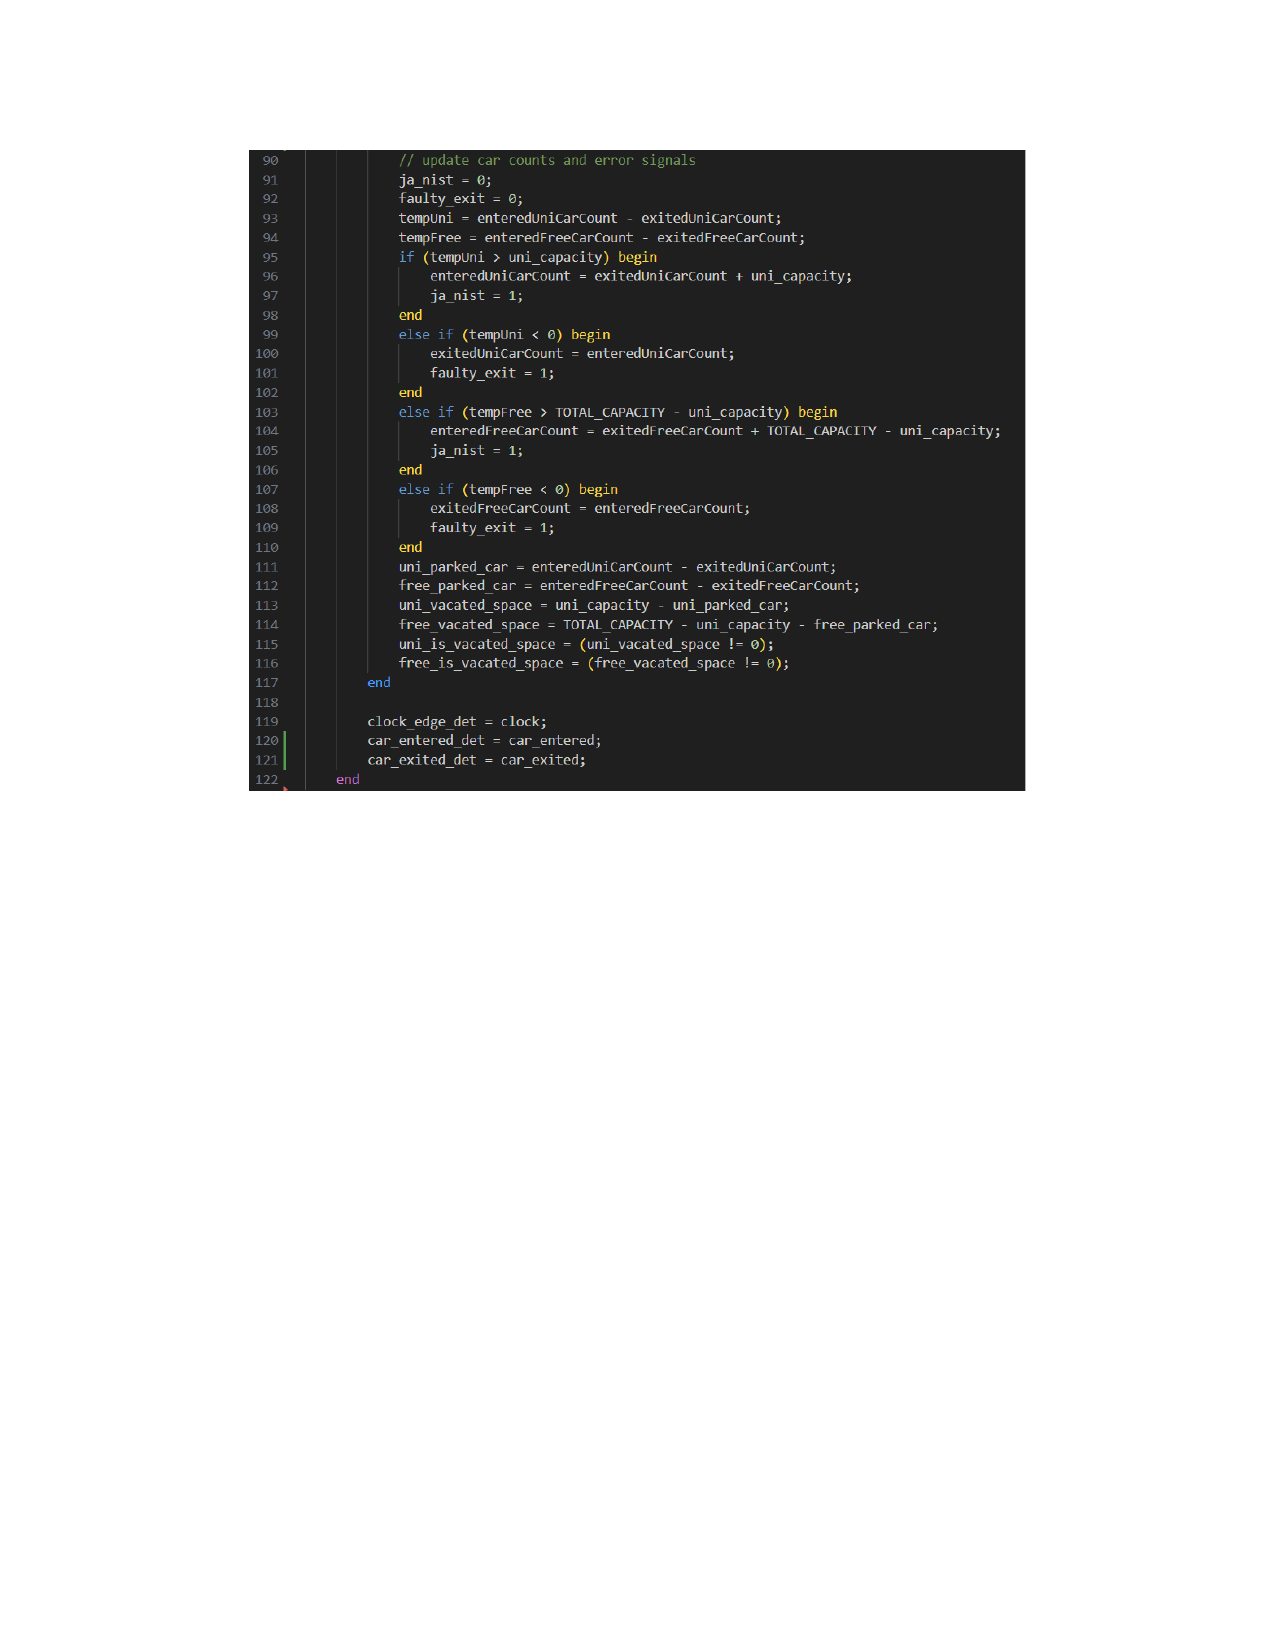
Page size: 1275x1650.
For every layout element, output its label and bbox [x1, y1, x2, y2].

picture [249, 150, 1026, 791]
